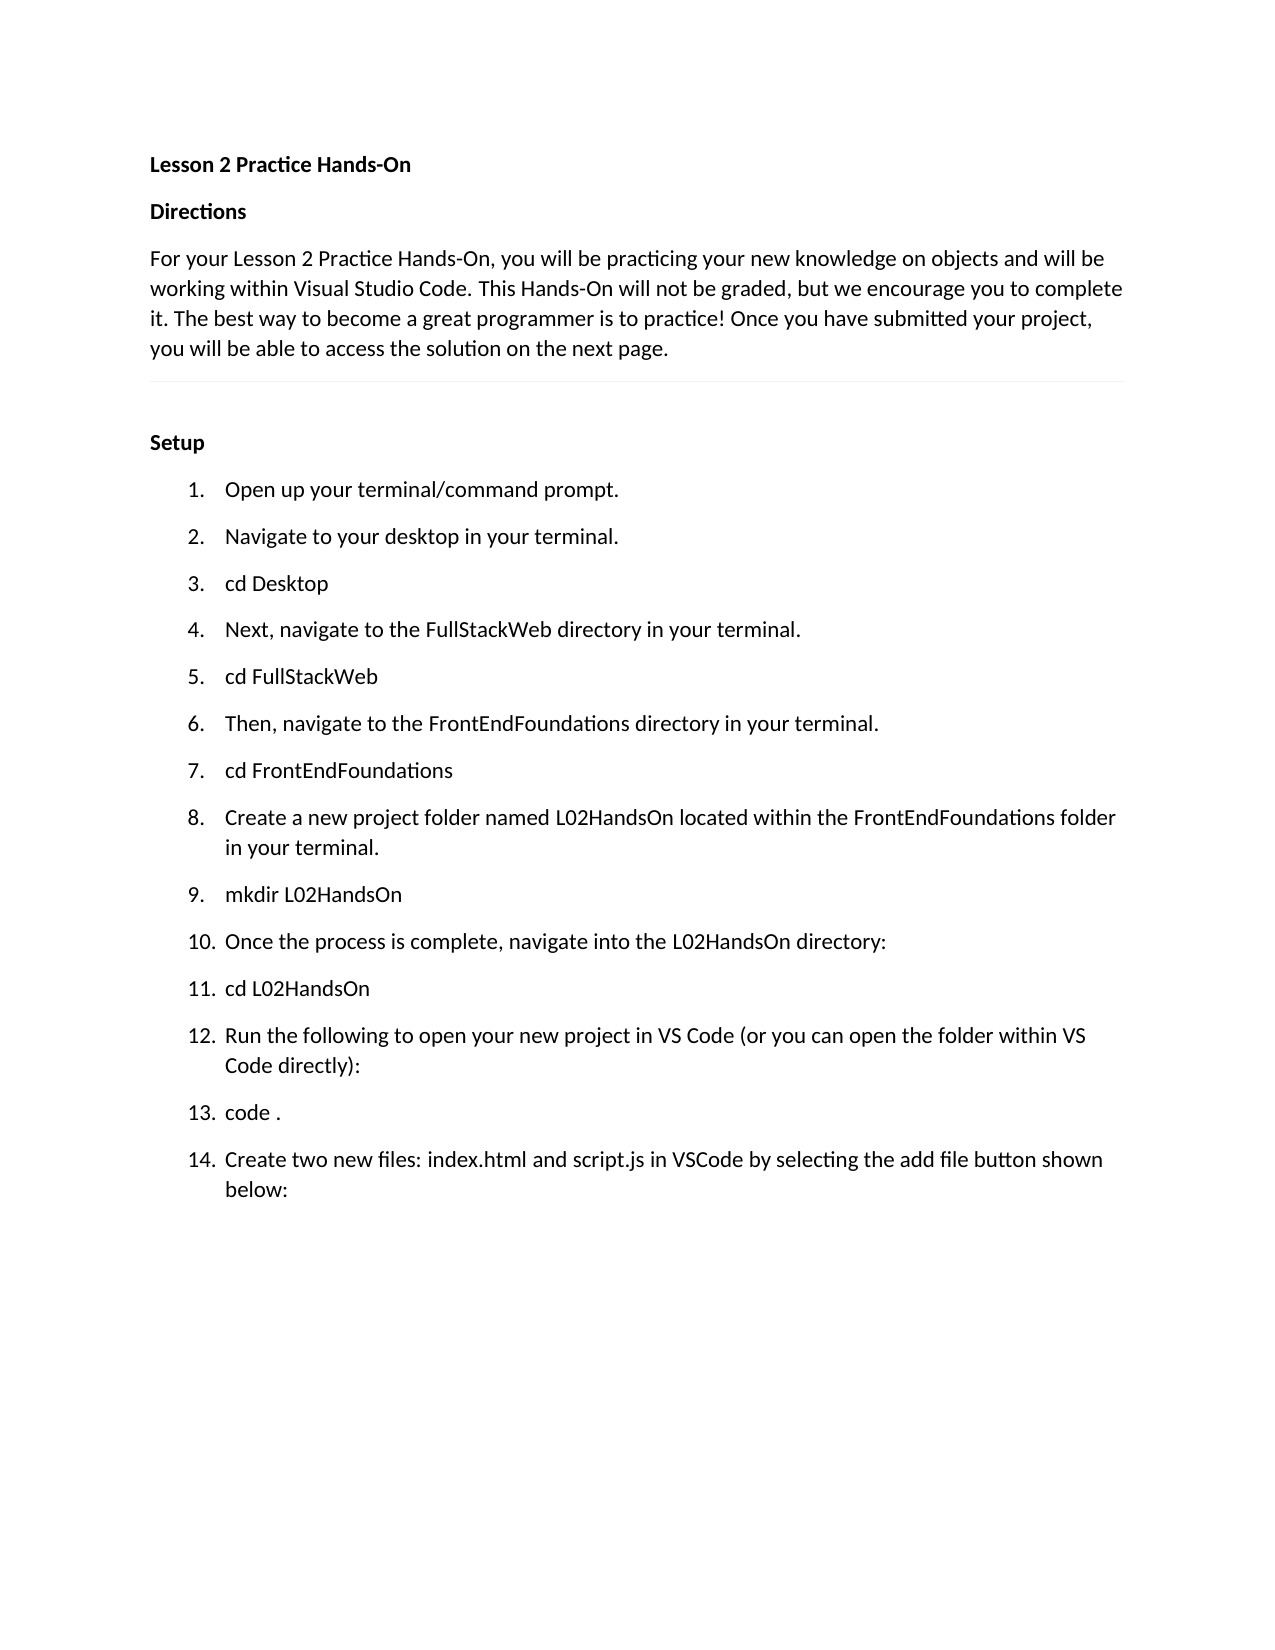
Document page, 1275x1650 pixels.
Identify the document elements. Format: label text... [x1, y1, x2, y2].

list Navigate to your desktop in your terminal. [187, 522, 1125, 550]
list cd Desktop [187, 569, 1125, 597]
list cd FullStackWeb [187, 662, 1125, 691]
list Next, navigate to the FullStackWeb directory in your terminal. [187, 616, 1125, 644]
list Once the process is complete, navigate into the L02HandsOn directory: [187, 927, 1125, 955]
text Directions [150, 197, 1125, 225]
list cd L02HandsOn [187, 974, 1125, 1002]
list Create a new project folder named L02HandsOn located within the FrontEndFoundations folder in your terminal. [187, 803, 1125, 861]
text Lesson 2 Practice Hands-On [150, 150, 1125, 178]
list Run the following to open your new project in VS Code (or you can open the folder within VS Code directly): [187, 1021, 1125, 1079]
list code . [187, 1098, 1125, 1126]
list Create two new files: index.html and script.js in VSCode by selecting the add file button shown below: [187, 1145, 1125, 1203]
text For your Lesson 2 Practice Hands-On, you will be practicing your new knowledge on objects and will be working within Visual Studio Code. This Hands-On will not be graded, but we encourage you to complete it. The best way to become a great programmer is to practice! Once you have submitted your project, you will be able to access the solution on the next page. [150, 244, 1125, 362]
list Open up your terminal/command prompt. [187, 475, 1125, 503]
list cd FrontEndFoundations [187, 756, 1125, 784]
list Then, navigate to the FrontEndFoundations directory in your terminal. [187, 709, 1125, 737]
list mkdir L02HandsOn [187, 880, 1125, 908]
text Setup [150, 428, 1125, 456]
